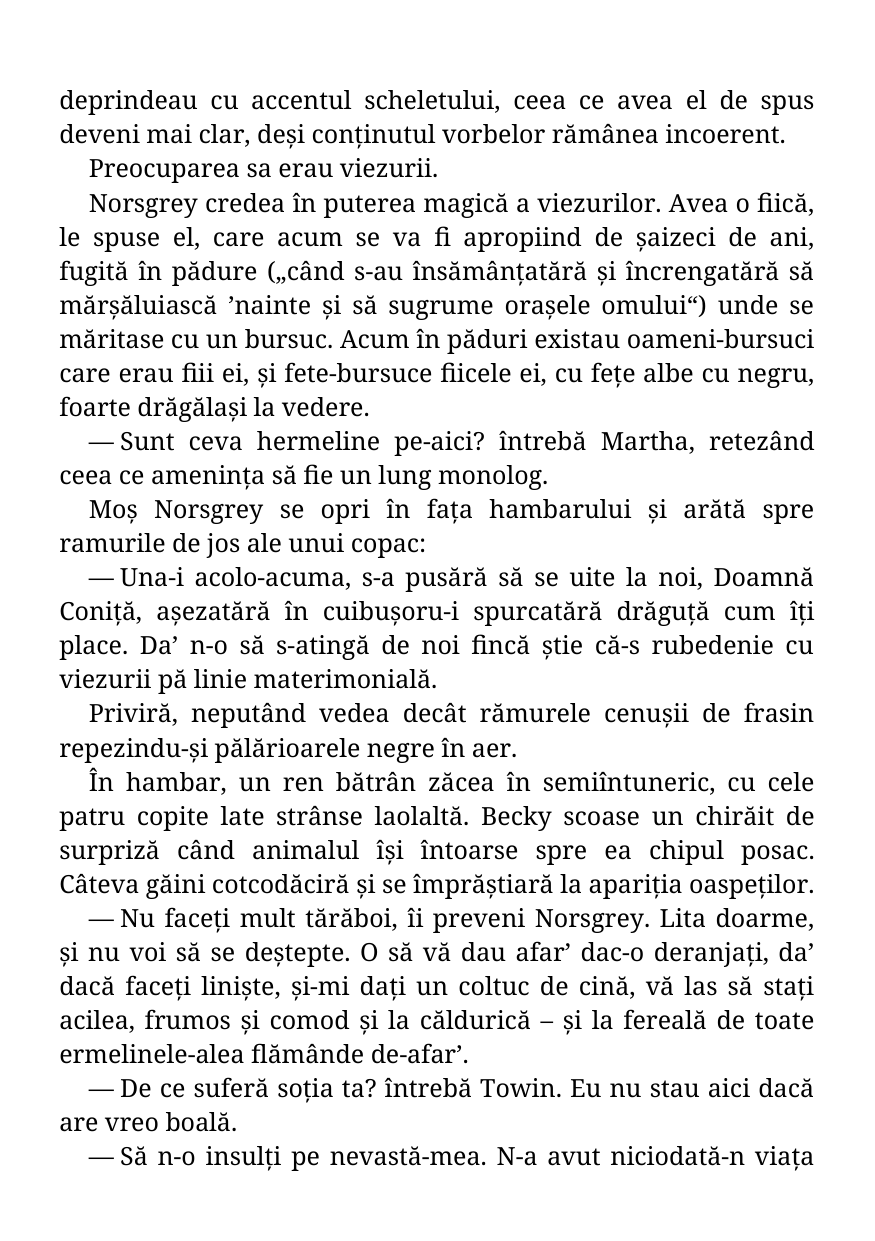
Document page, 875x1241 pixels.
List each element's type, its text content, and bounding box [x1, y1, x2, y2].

text — Nu faceţi mult tărăboi, îi preveni Norsgrey. Lita doarme, şi nu voi să se deştepte. O să vă dau afar’ dac-o deranjaţi, da’ dacă faceţi linişte, şi-mi daţi un coltuc de cină, vă las să staţi acilea, frumos şi comod şi la căldurică – şi la fereală de toate ermelinele-alea flămânde de-afar’. [59, 901, 815, 1071]
text Priviră, neputând vedea decât rămurele cenuşii de frasin repezindu-şi pălărioarele negre în aer. [59, 696, 815, 764]
text Preocuparea sa erau viezurii. [59, 151, 815, 185]
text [59, 83, 815, 151]
text — De ce suferă soţia ta? întrebă Towin. Eu nu stau aici dacă are vreo boală. [59, 1071, 815, 1139]
text Moş Norsgrey se opri în faţa hambarului şi arătă spre ramurile de jos ale unui copac: [59, 492, 815, 560]
text — Sunt ceva hermeline pe-aici? întrebă Martha, retezând ceea ce ameninţa să fie un lung monolog. [59, 424, 815, 492]
text — Una-i acolo-acuma, s-a pusără să se uite la noi, Doamnă Coniţă, aşezatără în cuibuşoru-i spurcatără drăguţă cum îţi place. Da’ n-o să s-atingă de noi fincă ştie că-s rubedenie cu viezurii pă linie materimonială. [59, 560, 815, 696]
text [59, 1139, 815, 1173]
text În hambar, un ren bătrân zăcea în semiîntuneric, cu cele patru copite late strânse laolaltă. Becky scoase un chirăit de surpriză când animalul îşi întoarse spre ea chipul posac. Câteva găini cotcodăciră şi se împrăştiară la apariţia oaspeţilor. [59, 764, 815, 901]
text Norsgrey credea în puterea magică a viezurilor. Avea o fiică, le spuse el, care acum se va fi apropiind de şaizeci de ani, fugită în pădure („când s-au însămânţatără şi încrengatără să mărşăluiască ’nainte şi să sugrume oraşele omului“) unde se măritase cu un bursuc. Acum în păduri existau oameni-bursuci care erau fiii ei, şi fete-bursuce fiicele ei, cu feţe albe cu negru, foarte drăgălaşi la vedere. [59, 185, 815, 424]
